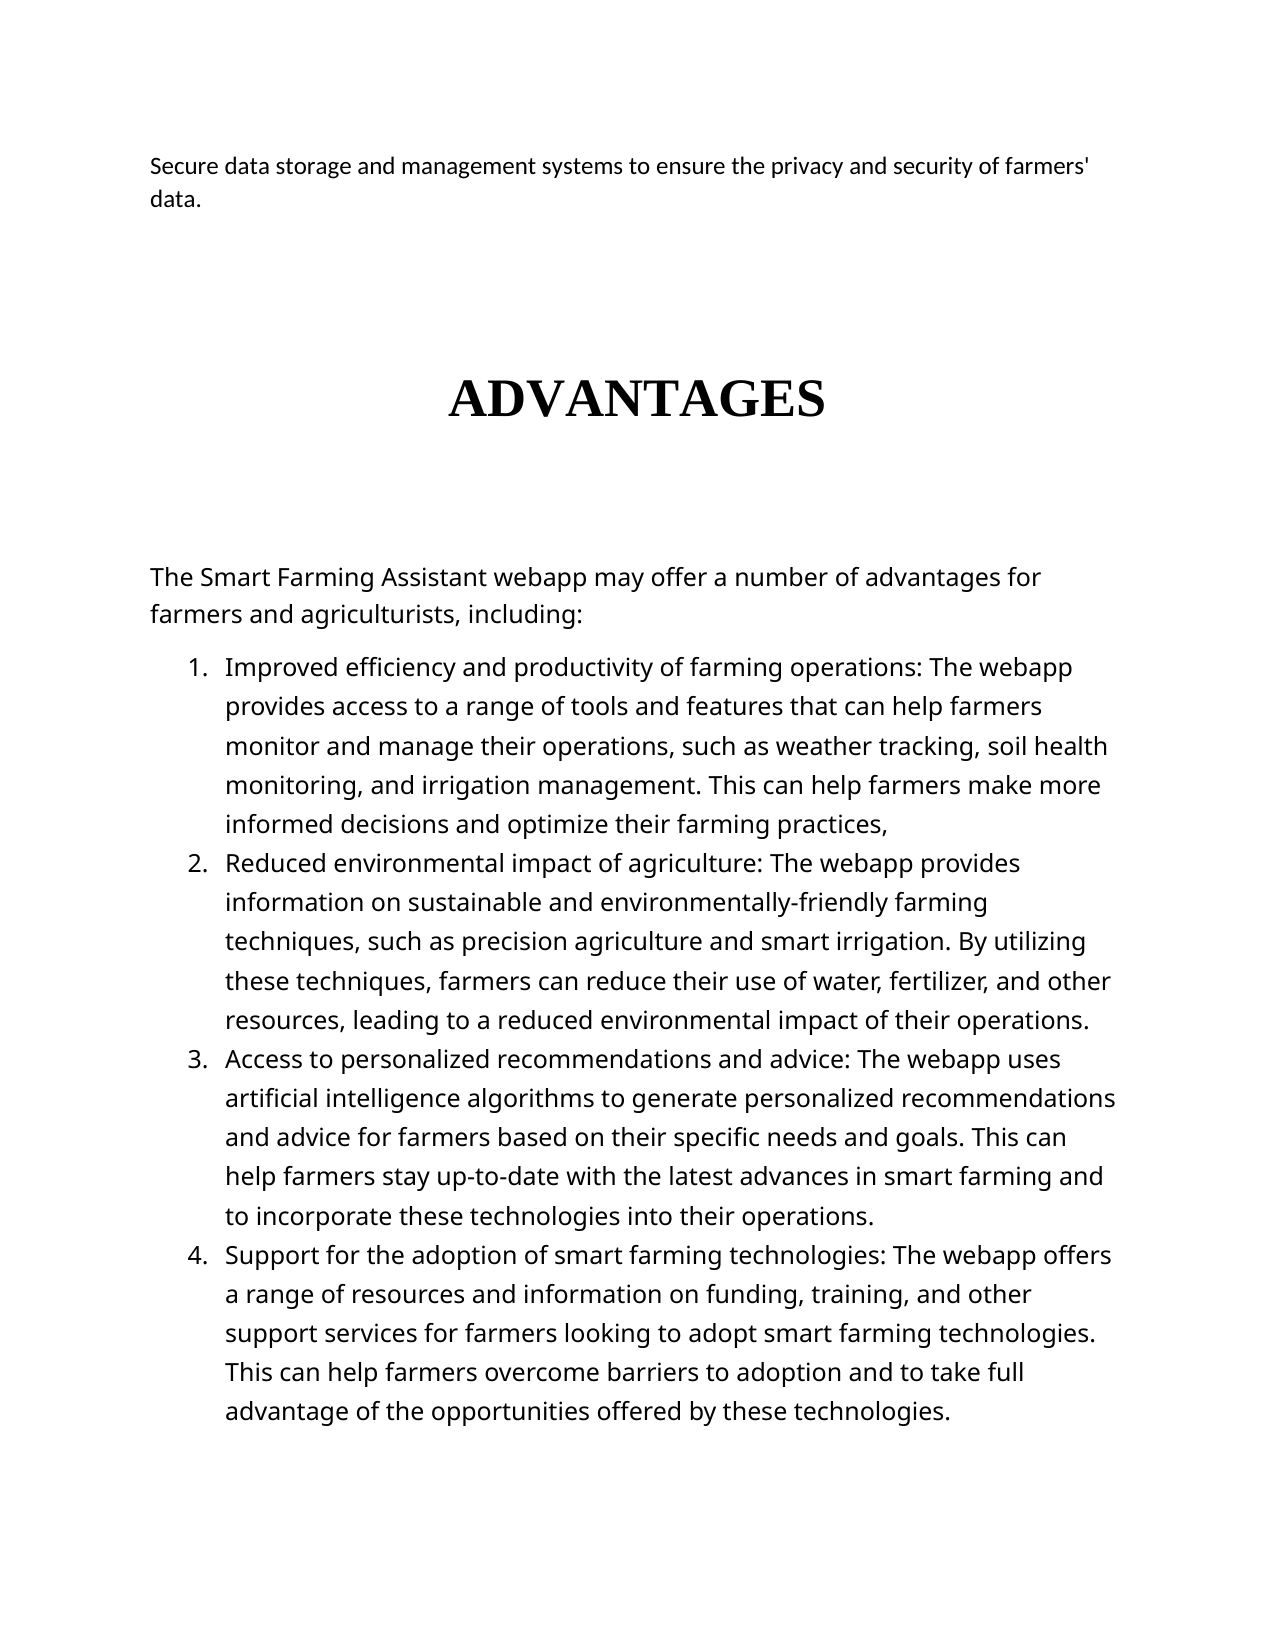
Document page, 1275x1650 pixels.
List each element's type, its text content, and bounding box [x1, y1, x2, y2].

list Support for the adoption of smart farming technologies: The webapp offers a range of resources and information on funding, training, and other support services for farmers looking to adopt smart farming technologies. This can help farmers overcome barriers to adoption and to take full advantage of the opportunities offered by these technologies. [187, 1237, 1125, 1428]
list Improved efficiency and productivity of farming operations: The webapp provides access to a range of tools and features that can help farmers monitor and manage their operations, such as weather tracking, soil health monitoring, and irrigation management. This can help farmers make more informed decisions and optimize their farming practices, [187, 650, 1125, 841]
text Secure data storage and management systems to ensure the privacy and security of farmers' data. [150, 150, 1125, 213]
list Reduced environmental impact of agriculture: The webapp provides information on sustainable and environmentally-friendly farming techniques, such as precision agriculture and smart irrigation. By utilizing these techniques, farmers can reduce their use of water, fertilizer, and other resources, leading to a reduced environmental impact of their operations. [187, 846, 1125, 1036]
list Access to personalized recommendations and advice: The webapp uses artificial intelligence algorithms to generate personalized recommendations and advice for farmers based on their specific needs and goals. This can help farmers stay up-to-date with the latest advances in smart farming and to incorporate these technologies into their operations. [187, 1042, 1125, 1232]
text The Smart Farming Assistant webapp may offer a number of advantages for farmers and agriculturists, including: [150, 560, 1125, 631]
text ADVANTAGES [150, 366, 1125, 428]
